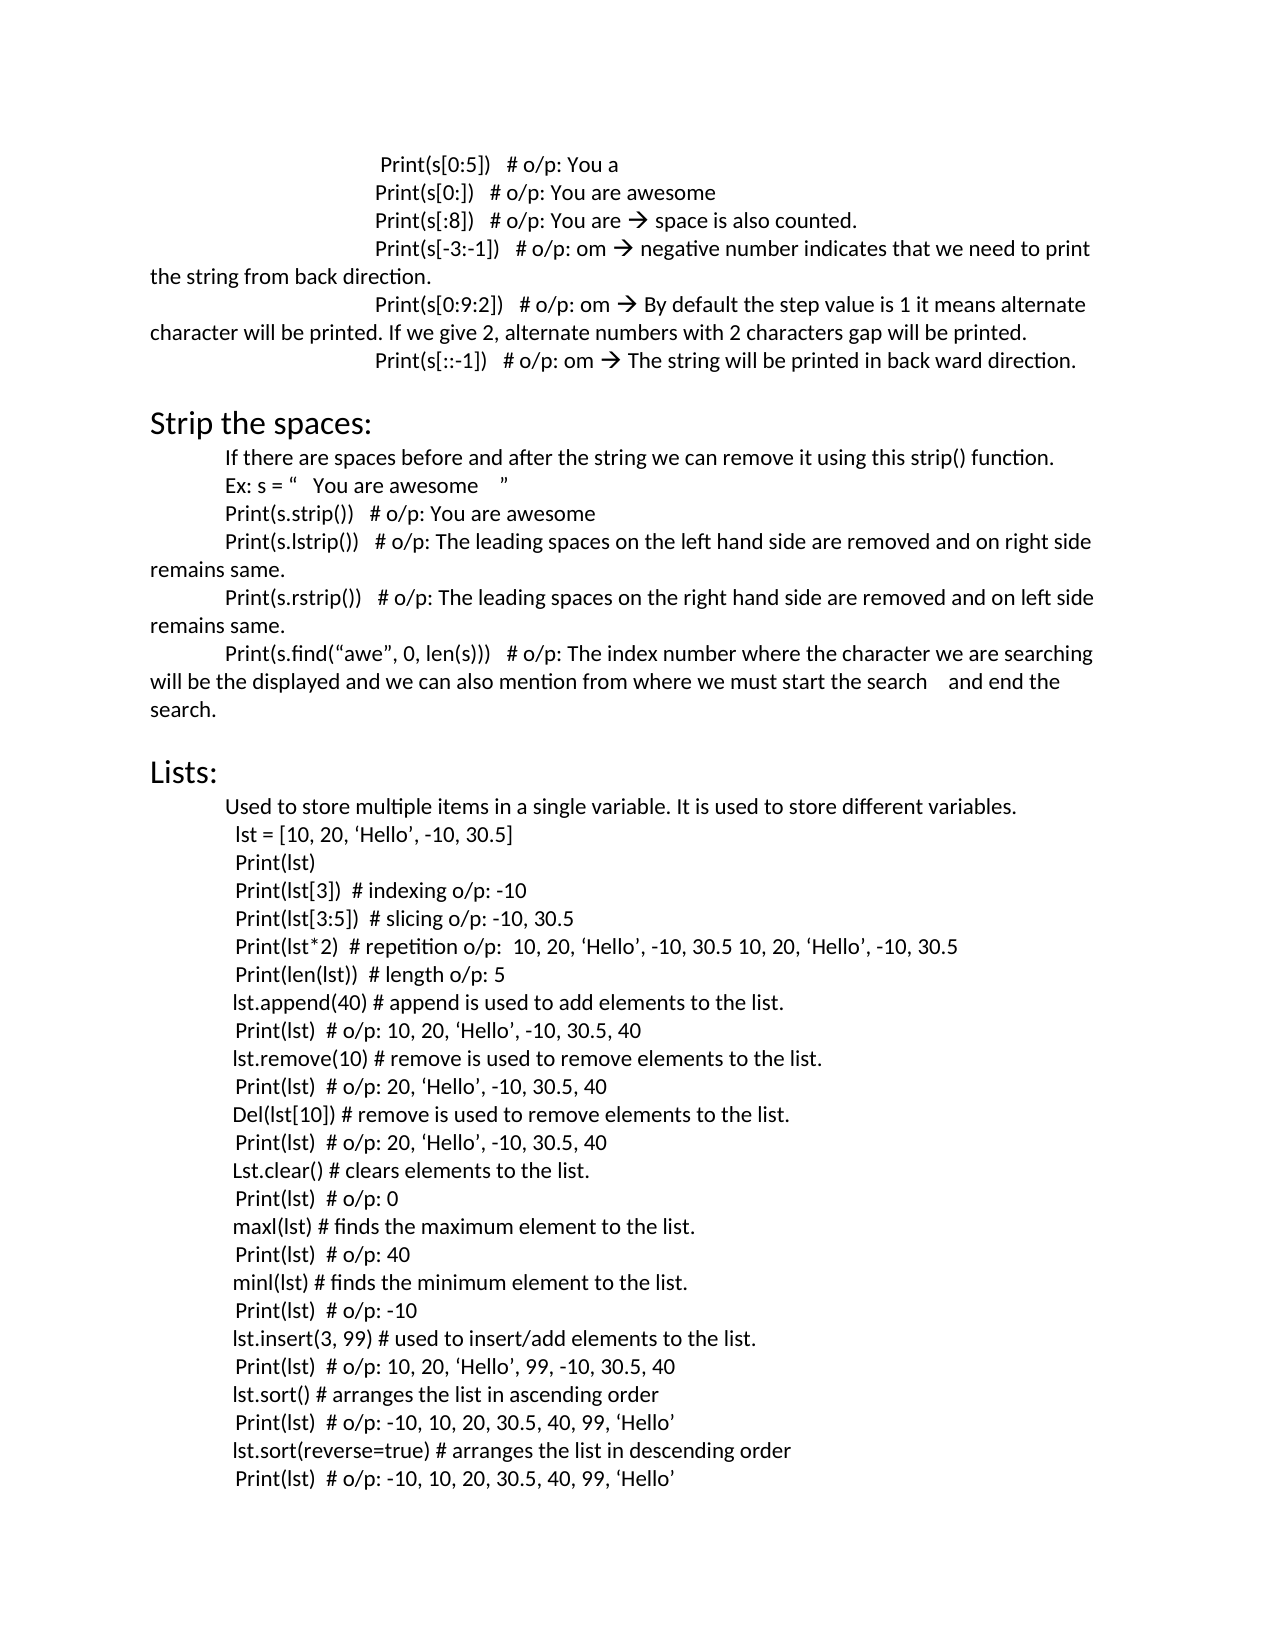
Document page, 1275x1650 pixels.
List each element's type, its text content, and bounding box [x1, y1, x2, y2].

text Del(lst[10]) # remove is used to remove elements to the list. [150, 1100, 1125, 1128]
text Print(lst) [150, 848, 1125, 876]
text Print(s[0:5]) # o/p: You a [150, 150, 1125, 178]
text Print(lst) # o/p: -10, 10, 20, 30.5, 40, 99, ‘Hello’ [150, 1464, 1125, 1492]
text Print(lst[3]) # indexing o/p: -10 [150, 876, 1125, 904]
text Print(lst) # o/p: 0 [150, 1184, 1125, 1212]
text Print(len(lst)) # length o/p: 5 [150, 960, 1125, 988]
text Print(s.find(“awe”, 0, len(s))) # o/p: The index number where the character we are searching will be the displayed and we can also mention from where we must start the search and end the search. [150, 639, 1125, 723]
text Print(s.rstrip()) # o/p: The leading spaces on the right hand side are removed and on left side remains same. [150, 583, 1125, 639]
text Ex: s = “ You are awesome ” [150, 471, 1125, 499]
text lst.append(40) # append is used to add elements to the list. [150, 988, 1125, 1016]
text Print(lst) # o/p: 20, ‘Hello’, -10, 30.5, 40 [150, 1128, 1125, 1156]
text Strip the spaces: [150, 402, 1125, 443]
text Print(s.strip()) # o/p: You are awesome [150, 499, 1125, 527]
text Print(s[::-1]) # o/p: om The string will be printed in back ward direction. [150, 346, 1125, 374]
text maxl(lst) # finds the maximum element to the list. [150, 1212, 1125, 1240]
text Print(lst[3:5]) # slicing o/p: -10, 30.5 [150, 904, 1125, 932]
text lst.sort() # arranges the list in ascending order [150, 1380, 1125, 1408]
text Print(lst) # o/p: 20, ‘Hello’, -10, 30.5, 40 [150, 1072, 1125, 1100]
text Print(lst) # o/p: 40 [150, 1240, 1125, 1268]
text Used to store multiple items in a single variable. It is used to store different variables. [150, 792, 1125, 820]
text minl(lst) # finds the minimum element to the list. [150, 1268, 1125, 1296]
text Print(s[0:9:2]) # o/p: om By default the step value is 1 it means alternate character will be printed. If we give 2, alternate numbers with 2 characters gap will be printed. [150, 290, 1125, 346]
text Print(lst) # o/p: -10, 10, 20, 30.5, 40, 99, ‘Hello’ [150, 1408, 1125, 1436]
text Print(lst*2) # repetition o/p: 10, 20, ‘Hello’, -10, 30.5 10, 20, ‘Hello’, -10, 30.5 [150, 932, 1125, 960]
text Print(s.lstrip()) # o/p: The leading spaces on the left hand side are removed and on right side remains same. [150, 527, 1125, 583]
text Print(lst) # o/p: -10 [150, 1296, 1125, 1324]
text Lists: [150, 751, 1125, 792]
text Print(s[:8]) # o/p: You are space is also counted. [150, 206, 1125, 234]
text Print(lst) # o/p: 10, 20, ‘Hello’, -10, 30.5, 40 [150, 1016, 1125, 1044]
text Print(s[0:]) # o/p: You are awesome [150, 178, 1125, 206]
text Lst.clear() # clears elements to the list. [150, 1156, 1125, 1184]
text lst = [10, 20, ‘Hello’, -10, 30.5] [150, 820, 1125, 848]
text Print(s[-3:-1]) # o/p: om negative number indicates that we need to print the string from back direction. [150, 234, 1125, 290]
text If there are spaces before and after the string we can remove it using this strip() function. [150, 443, 1125, 471]
text lst.remove(10) # remove is used to remove elements to the list. [150, 1044, 1125, 1072]
text lst.sort(reverse=true) # arranges the list in descending order [150, 1436, 1125, 1464]
text lst.insert(3, 99) # used to insert/add elements to the list. [150, 1324, 1125, 1352]
text Print(lst) # o/p: 10, 20, ‘Hello’, 99, -10, 30.5, 40 [150, 1352, 1125, 1380]
